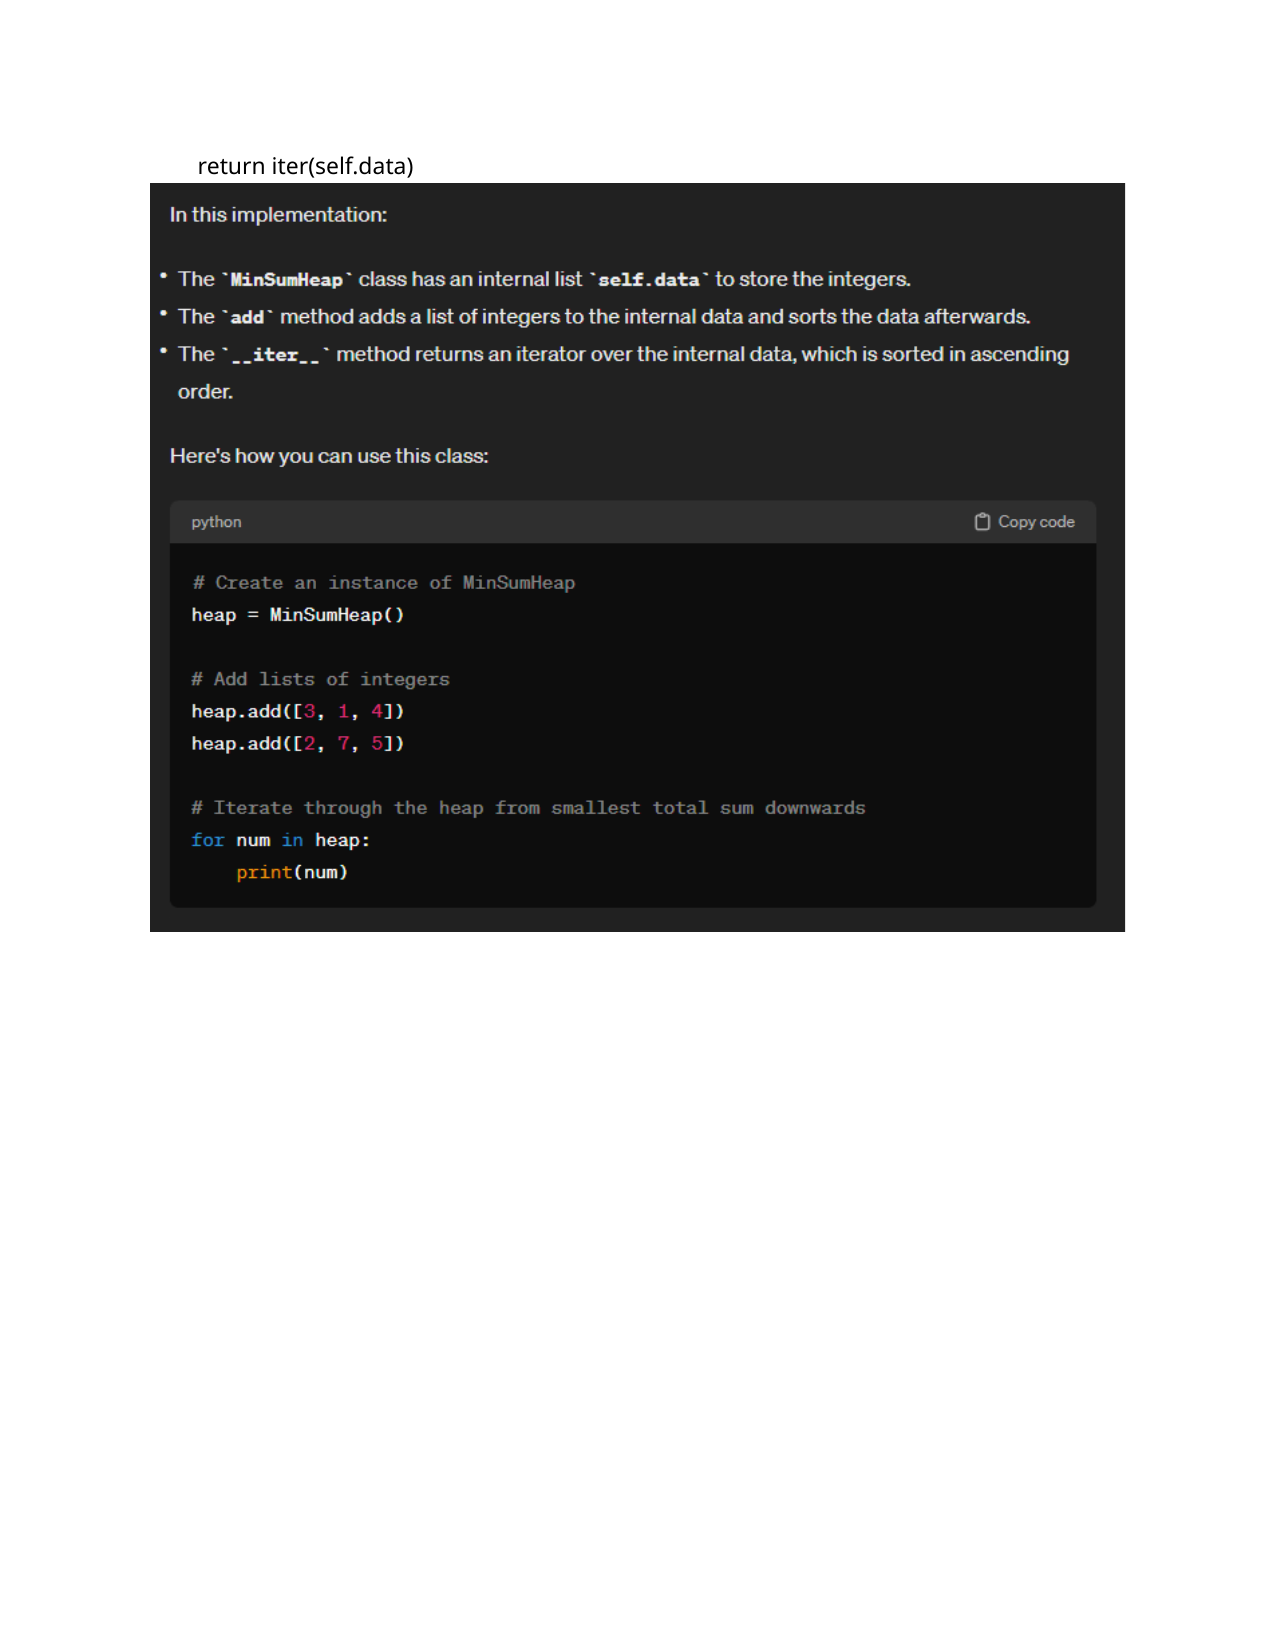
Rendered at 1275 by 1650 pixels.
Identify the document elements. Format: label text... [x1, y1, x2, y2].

picture [150, 183, 1125, 932]
text return iter(self.data) [150, 150, 1125, 183]
